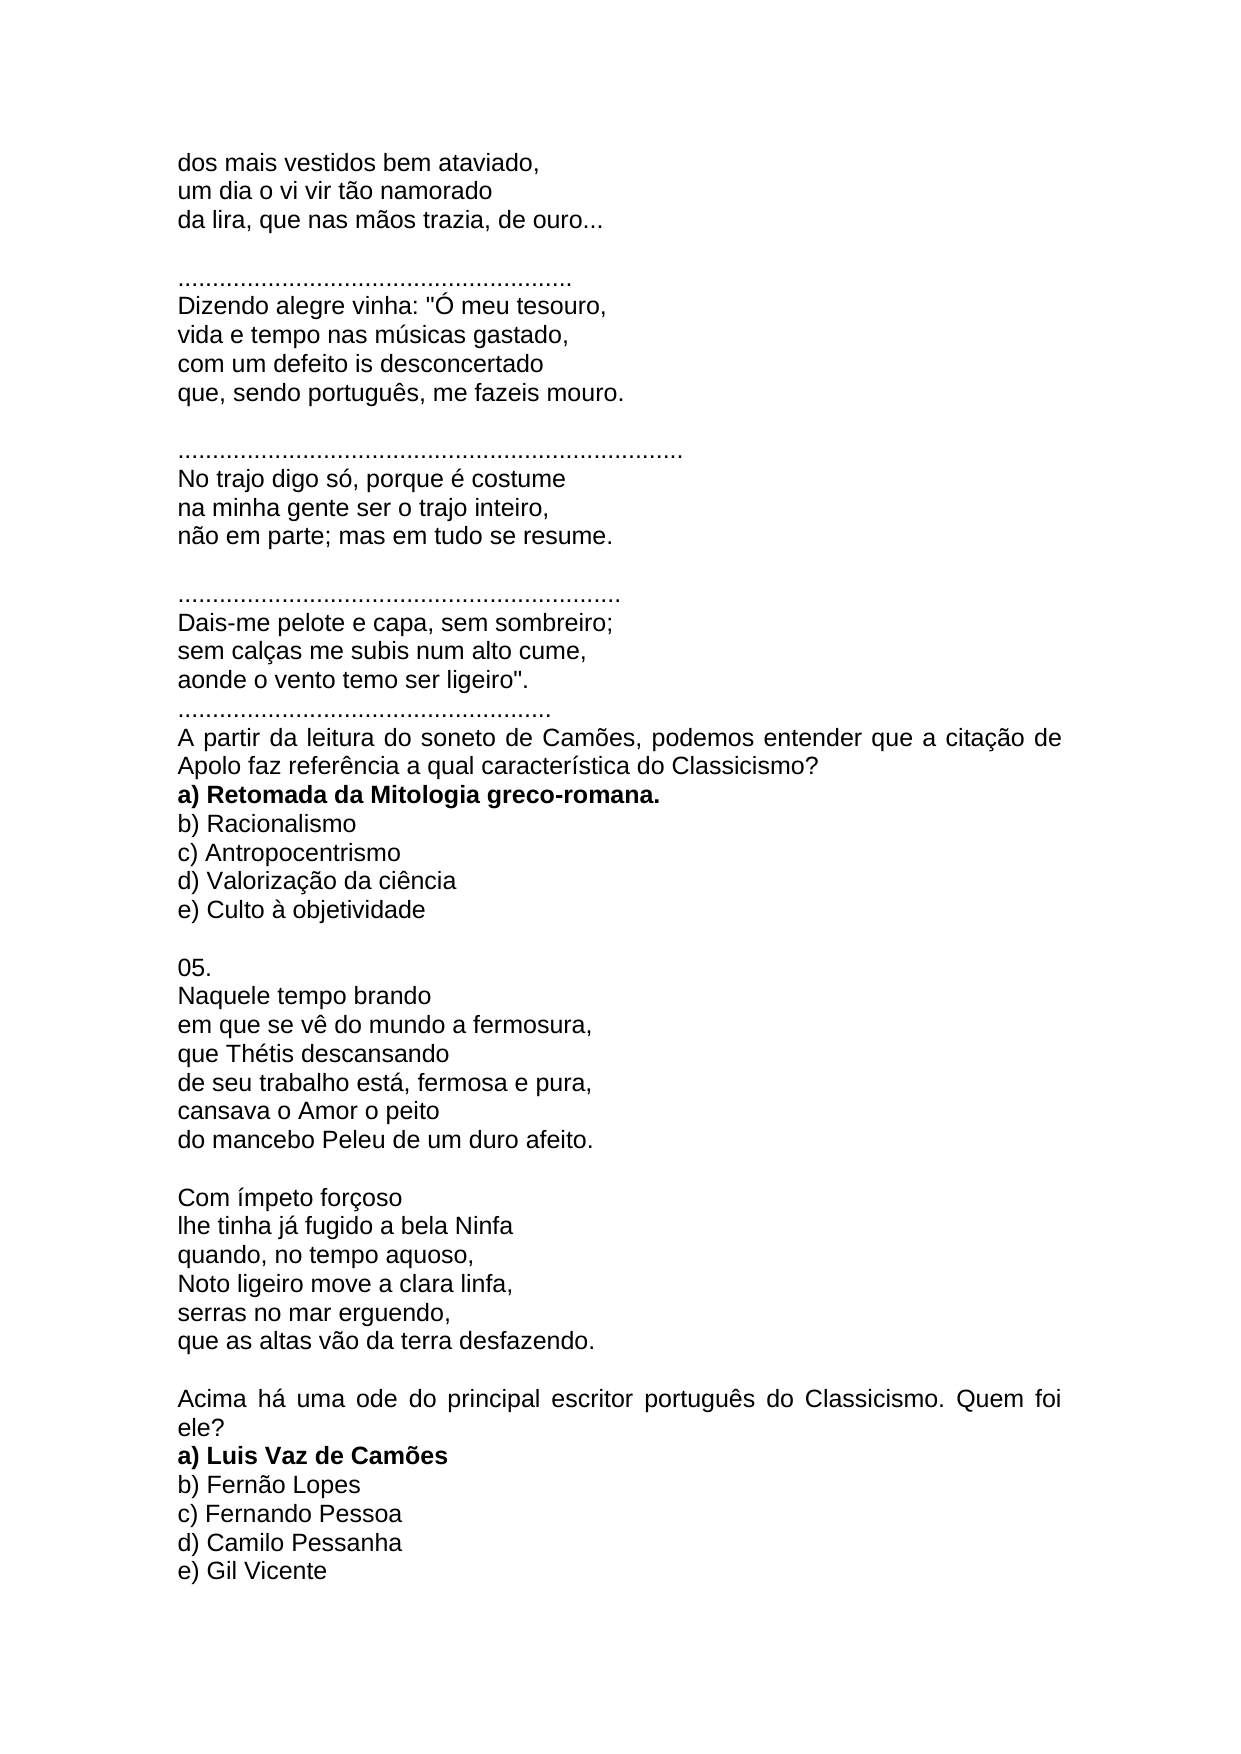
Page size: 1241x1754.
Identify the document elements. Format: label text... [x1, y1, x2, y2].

text ......................................................... [177, 263, 1063, 291]
text da lira, que nas mãos trazia, de ouro... [177, 205, 1063, 234]
text cansava o Amor o peito [177, 1096, 1063, 1125]
text Com ímpeto forçoso [177, 1183, 1063, 1211]
text Dizendo alegre vinha: "Ó meu tesouro, [177, 291, 1063, 320]
text lhe tinha já fugido a bela Ninfa [177, 1211, 1063, 1240]
text c) Fernando Pessoa [177, 1499, 1063, 1528]
text 05. [177, 953, 1063, 981]
text c) Antropocentrismo [177, 838, 1063, 866]
text que Thétis descansando [177, 1039, 1063, 1068]
text a) Luis Vaz de Camões [177, 1441, 1063, 1470]
text sem calças me subis num alto cume, [177, 636, 1063, 665]
text do mancebo Peleu de um duro afeito. [177, 1125, 1063, 1154]
text em que se vê do mundo a fermosura, [177, 1010, 1063, 1039]
text na minha gente ser o trajo inteiro, [177, 493, 1063, 521]
text serras no mar erguendo, [177, 1298, 1063, 1326]
text aonde o vento temo ser ligeiro". [177, 665, 1063, 694]
text ...................................................... [177, 694, 1063, 723]
text a) Retomada da Mitologia greco-romana. [177, 780, 1063, 809]
text Acima há uma ode do principal escritor português do Classicismo. Quem foi ele? [177, 1384, 1063, 1441]
text um dia o vi vir tão namorado [177, 176, 1063, 205]
text b) Fernão Lopes [177, 1470, 1063, 1499]
text d) Valorização da ciência [177, 866, 1063, 895]
text Noto ligeiro move a clara linfa, [177, 1269, 1063, 1298]
text No trajo digo só, porque é costume [177, 464, 1063, 493]
text e) Gil Vicente [177, 1556, 1063, 1585]
text ................................................................ [177, 579, 1063, 608]
text dos mais vestidos bem ataviado, [177, 148, 1063, 176]
text Dais-me pelote e capa, sem sombreiro; [177, 608, 1063, 636]
text d) Camilo Pessanha [177, 1528, 1063, 1556]
text com um defeito is desconcertado [177, 349, 1063, 378]
text quando, no tempo aquoso, [177, 1240, 1063, 1269]
text Naquele tempo brando [177, 981, 1063, 1010]
text que, sendo português, me fazeis mouro. [177, 378, 1063, 406]
text e) Culto à objetividade [177, 895, 1063, 924]
text ......................................................................... [177, 435, 1063, 464]
text que as altas vão da terra desfazendo. [177, 1326, 1063, 1355]
text A partir da leitura do soneto de Camões, podemos entender que a citação de Apolo faz referência a qual característica do Classicismo? [177, 723, 1063, 780]
text não em parte; mas em tudo se resume. [177, 521, 1063, 550]
text b) Racionalismo [177, 809, 1063, 838]
text de seu trabalho está, fermosa e pura, [177, 1068, 1063, 1096]
text vida e tempo nas músicas gastado, [177, 320, 1063, 349]
